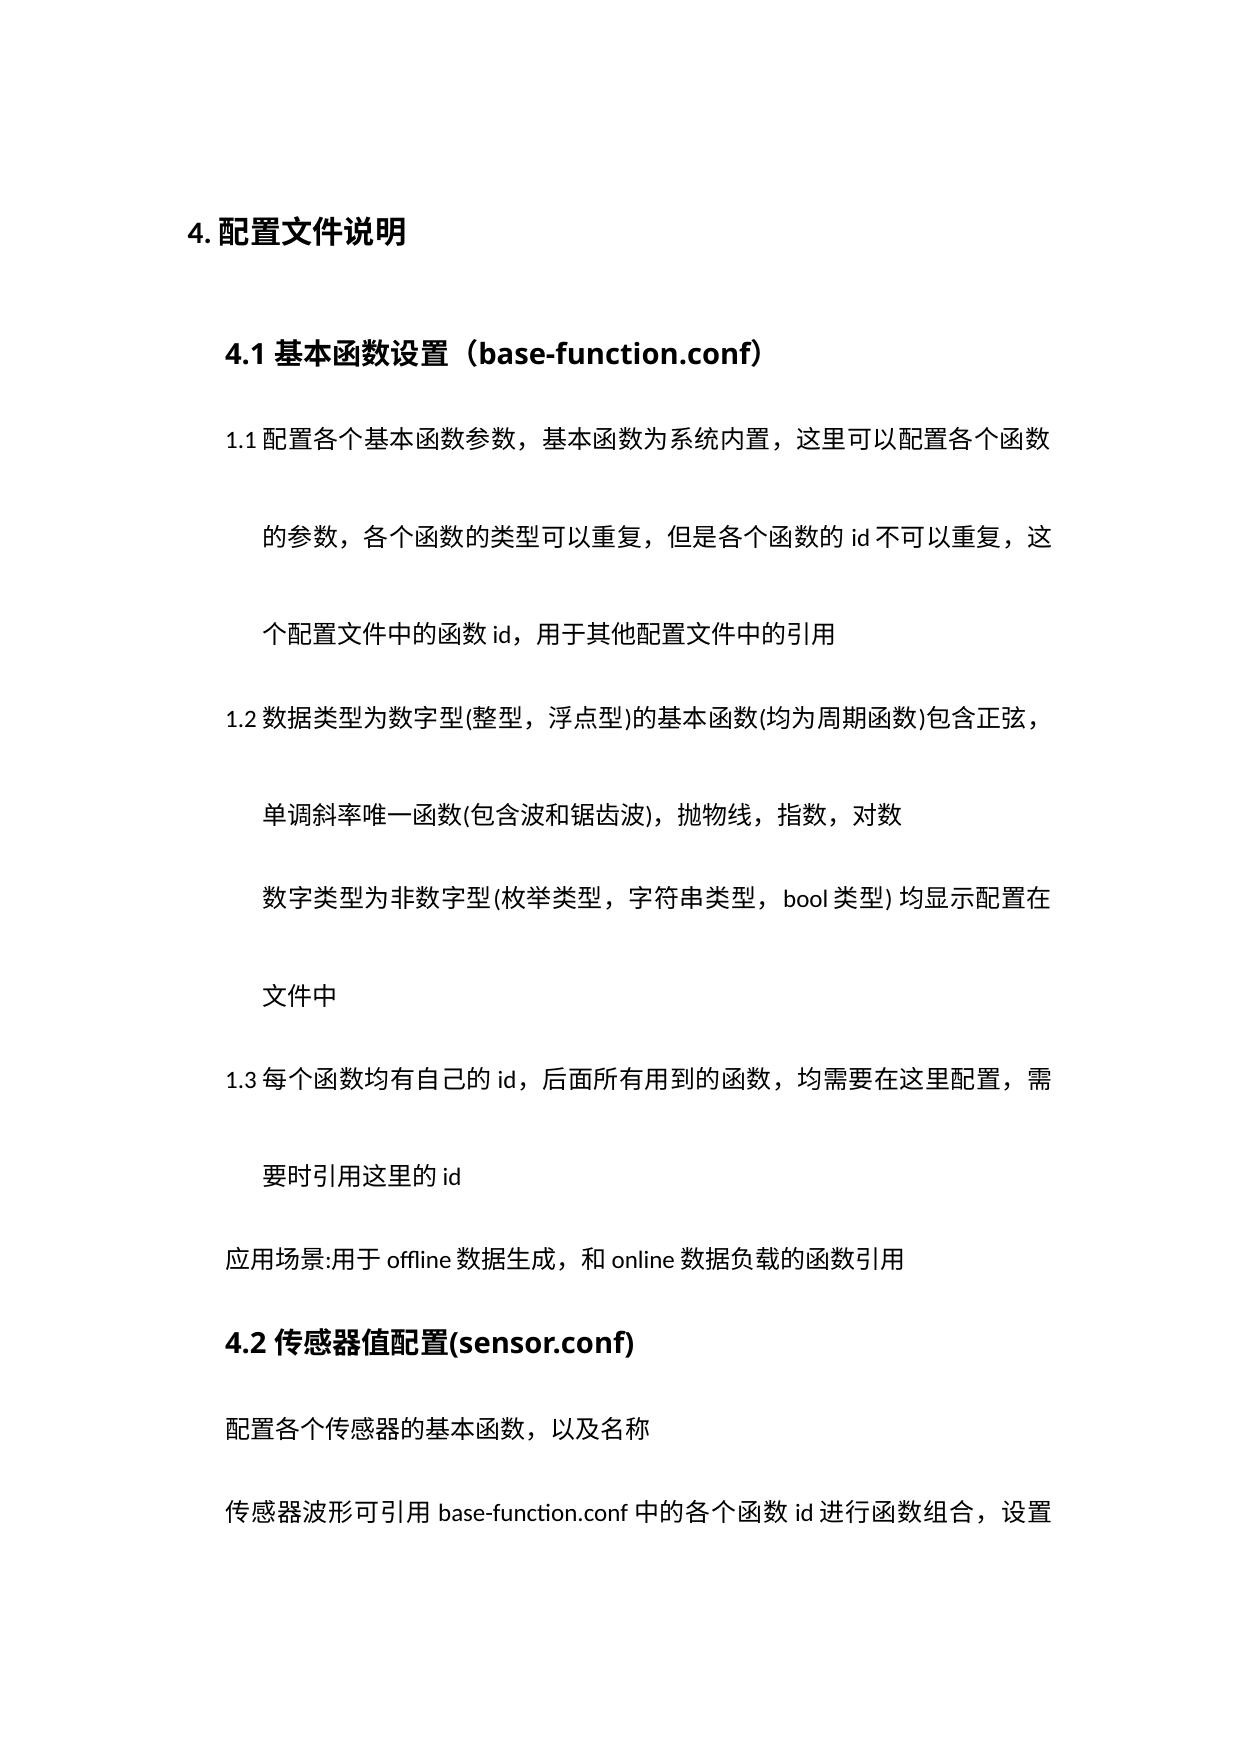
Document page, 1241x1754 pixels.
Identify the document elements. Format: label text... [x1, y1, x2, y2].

list 配置各个传感器的基本函数，以及名称 [225, 1395, 1053, 1460]
list 4.2 传感器值配置(sensor.conf) [225, 1309, 1053, 1374]
list 数据类型为数字型(整型，浮点型)的基本函数(均为周期函数)包含正弦，单调斜率唯一函数(包含波和锯齿波)，抛物线，指数，对数 [225, 684, 1053, 846]
subtitle 4. 配置文件说明 [187, 197, 1053, 262]
list 配置各个基本函数参数，基本函数为系统内置，这里可以配置各个函数的参数，各个函数的类型可以重复，但是各个函数的id不可以重复，这个配置文件中的函数id，用于其他配置文件中的引用 [225, 406, 1053, 666]
list 4.1 基本函数设置（base-function.conf） [225, 319, 1053, 384]
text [225, 1478, 1053, 1543]
list 每个函数均有自己的id，后面所有用到的函数，均需要在这里配置，需要时引用这里的id [225, 1045, 1053, 1207]
text 应用场景:用于offline数据生成，和online数据负载的函数引用 [225, 1226, 1053, 1291]
list 数字类型为非数字型(枚举类型，字符串类型，bool类型) 均显示配置在文件中 [262, 864, 1053, 1027]
